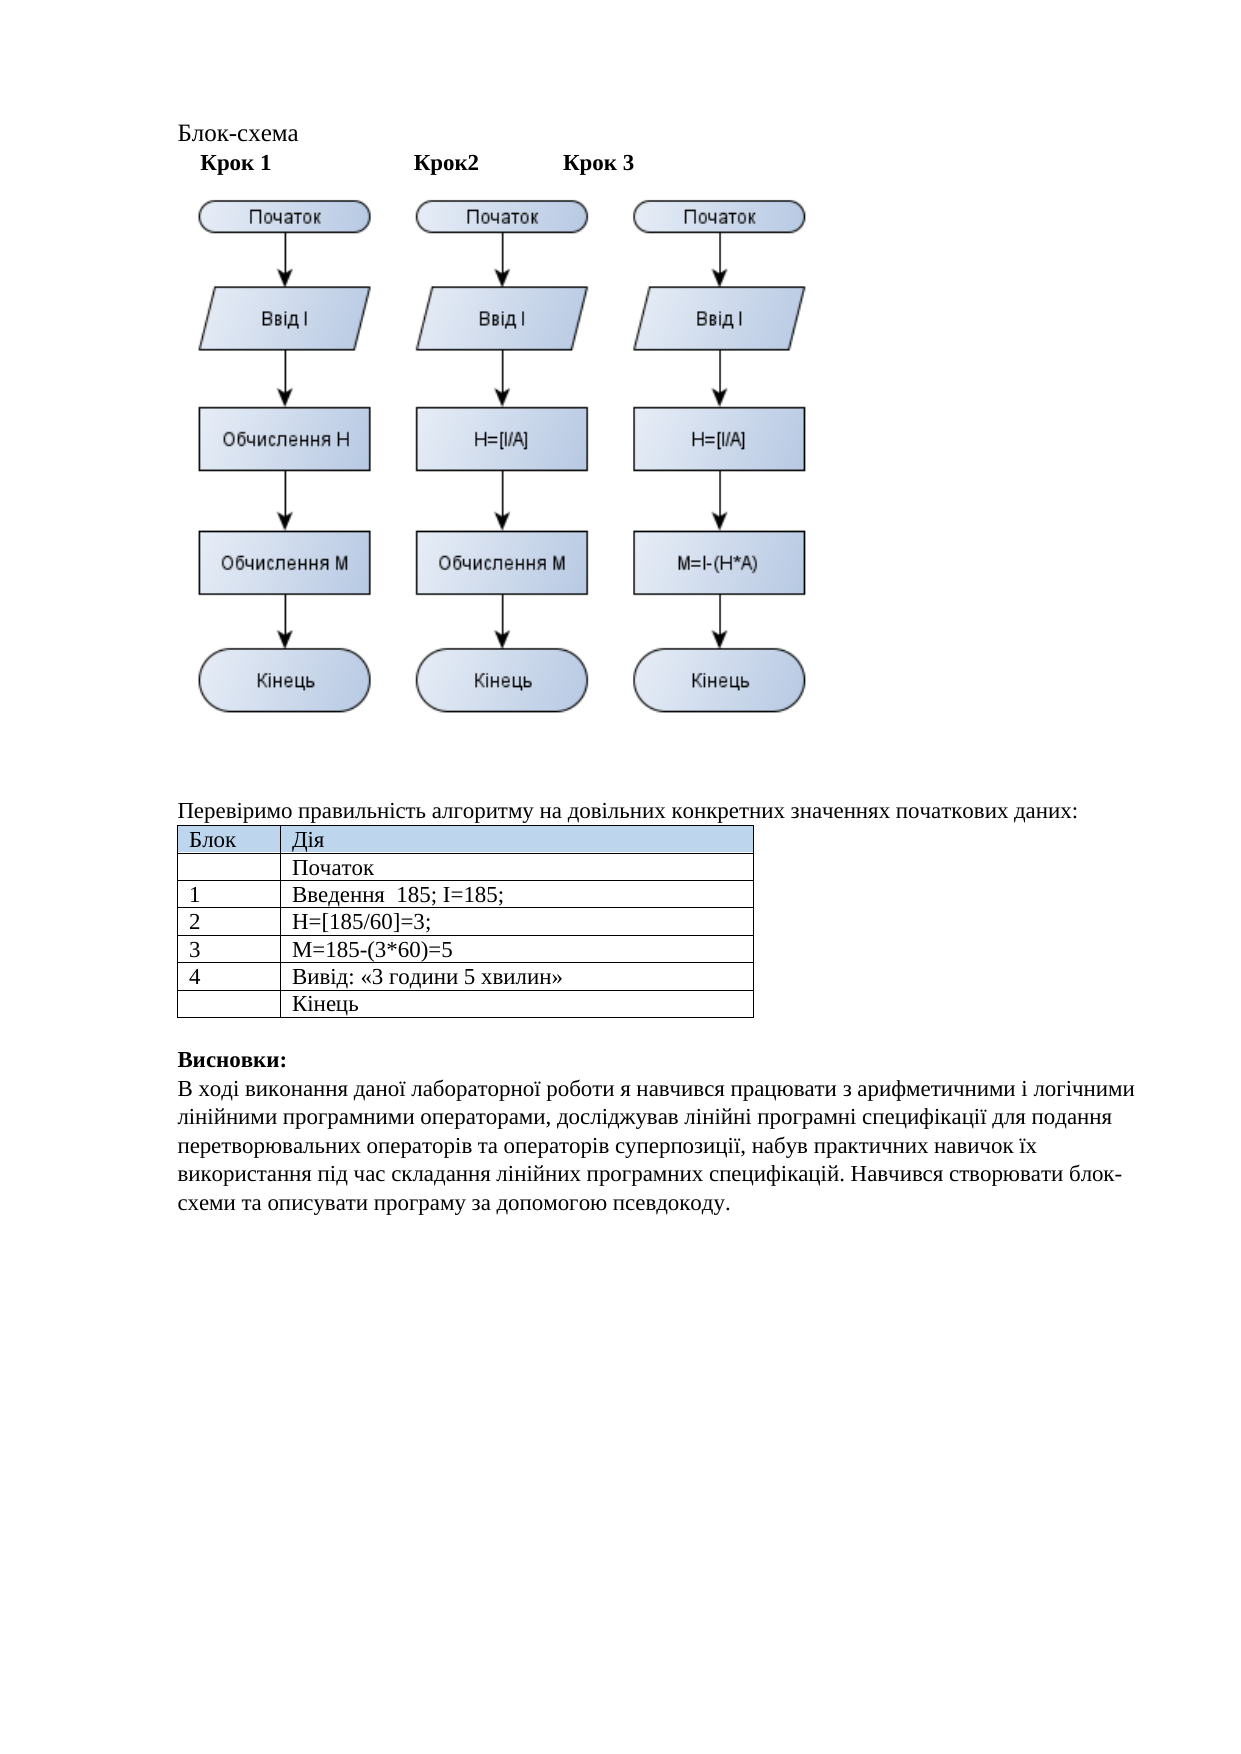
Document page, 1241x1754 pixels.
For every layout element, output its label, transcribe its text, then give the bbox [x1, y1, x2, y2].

picture [177, 177, 829, 733]
table_cell Вивід: «3 години 5 хвилин» [281, 963, 753, 989]
table_header Дія [281, 826, 753, 852]
table_cell 4 [178, 963, 280, 989]
table_cell Кінець [281, 991, 753, 1017]
table_cell Н=[185/60]=3; [281, 908, 753, 935]
text В ході виконання даної лабораторної роботи я навчився працювати з арифметичними і логічними лінійними програмними операторами, досліджував лінійні програмні специфікації для подання перетворювальних операторів та операторів суперпозиції, набув практичних навичок їх використання під час складання лінійних програмних специфікацій. Навчився створювати блок-схеми та описувати програму за допомогою псевдокоду. [177, 1075, 1152, 1215]
table_cell [178, 991, 280, 1017]
text Висновки: [177, 1046, 1152, 1073]
table_cell Початок [281, 854, 753, 880]
table_cell 3 [178, 936, 280, 962]
table_cell М=185-(3*60)=5 [281, 936, 753, 962]
table_cell Введення 185; І=185; [281, 881, 753, 907]
table_header Блок [178, 826, 280, 852]
text Блок-схема [177, 118, 1152, 147]
table_cell [178, 854, 280, 880]
text Перевіримо правильність алгоритму на довільних конкретних значеннях початкових даних: [177, 797, 1152, 823]
table_cell 1 [178, 881, 280, 907]
table_cell 2 [178, 908, 280, 935]
text Крок 1 Крок2 Крок 3 [177, 149, 1152, 176]
